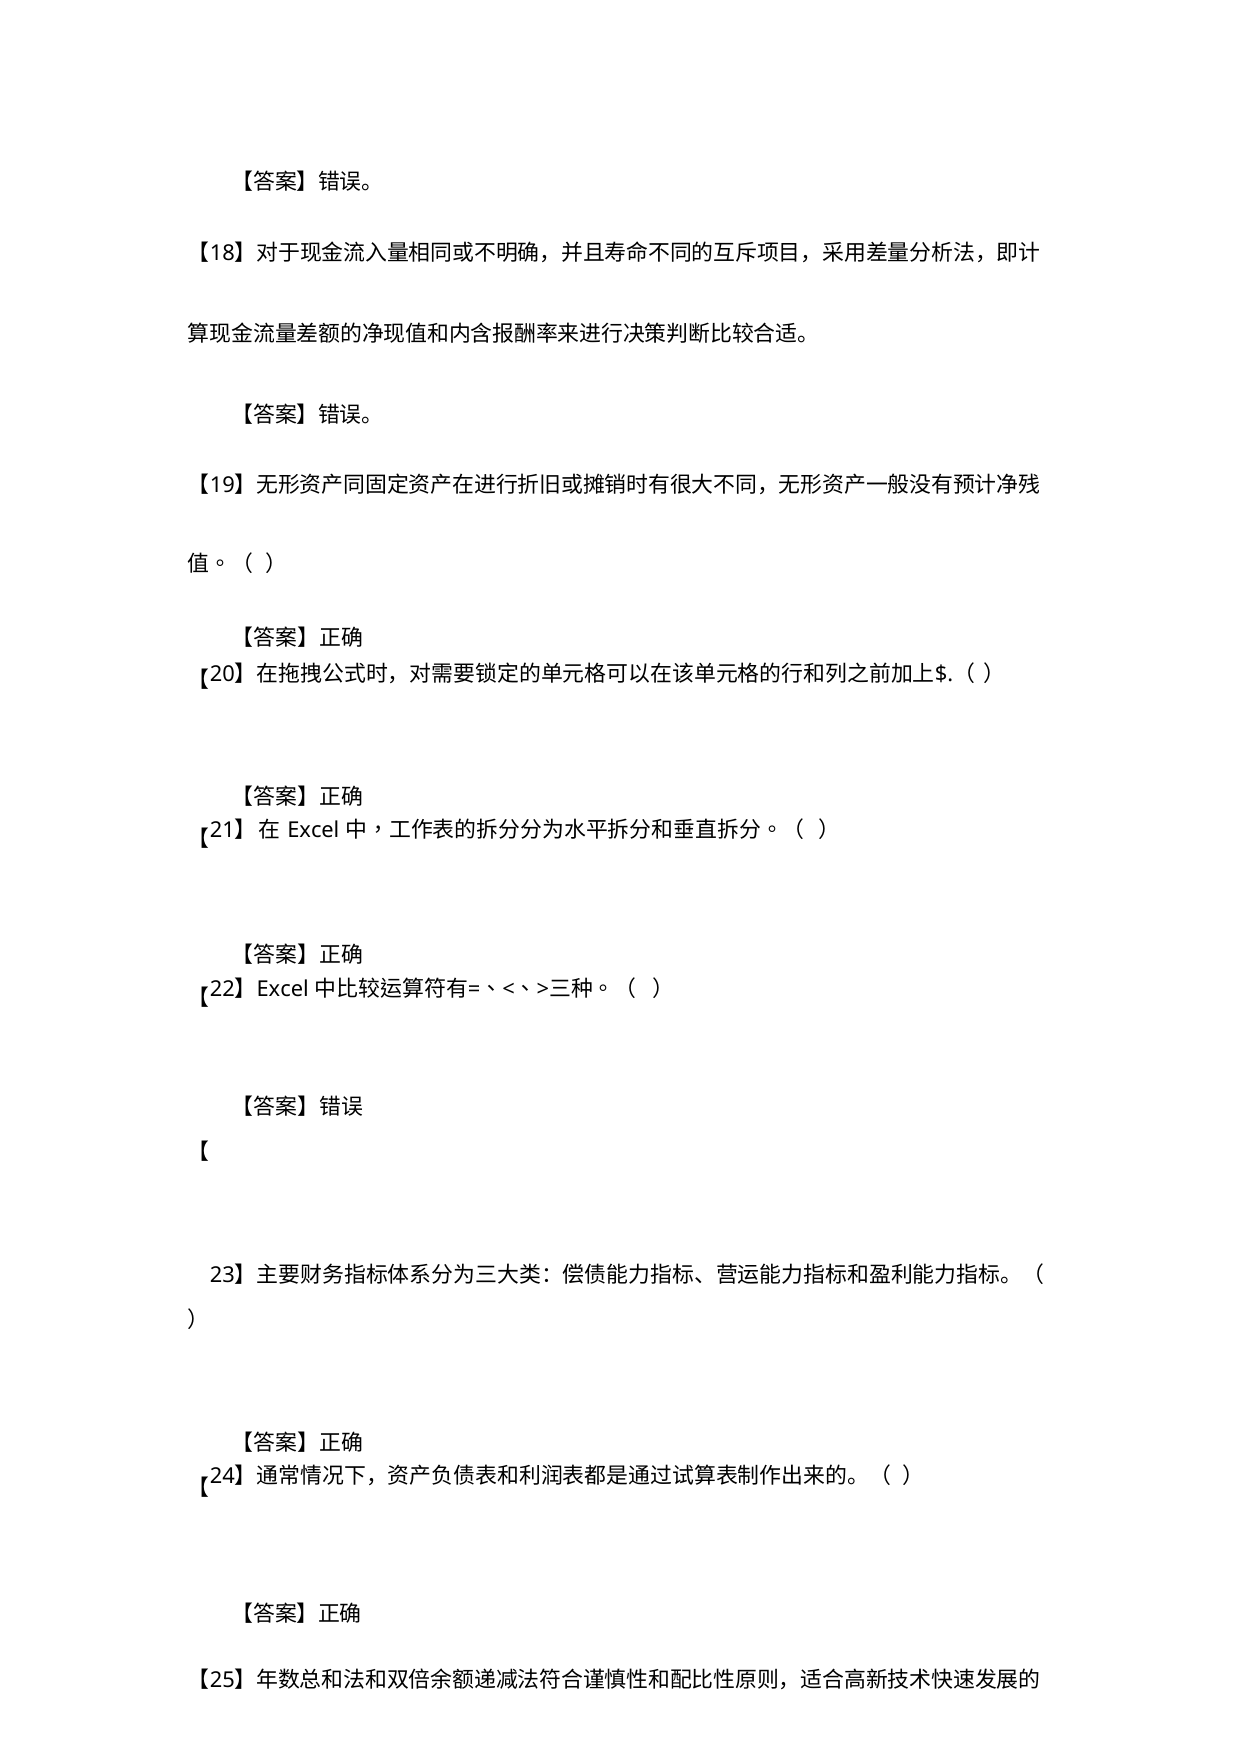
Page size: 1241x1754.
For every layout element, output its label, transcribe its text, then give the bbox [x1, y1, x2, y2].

text 【答案】错误。 [231, 397, 1086, 428]
text 【19】无形资产同固定资产在进行折旧或摊销时有很大不同，无形资产一般没有预计净残 [188, 467, 1086, 499]
text 值。（ ） [188, 548, 1086, 578]
text 【 【答案】正确 [188, 939, 1086, 1012]
text 【 【答案】正确 [188, 622, 1086, 694]
text 【25】年数总和法和双倍余额递减法符合谨慎性和配比性原则，适合高新技术快速发展的 [188, 1662, 1086, 1694]
text 【答案】错误。 [231, 164, 1086, 196]
text 【 【答案】正确 [188, 1425, 1086, 1502]
text 【18】对于现金流入量相同或不明确，并且寿命不同的互斥项目，采用差量分析法，即计 [188, 234, 1086, 266]
text 算现金流量差额的净现值和内含报酬率来进行决策判断比较合适。 [188, 316, 1086, 347]
text ）23】主要财务指标体系分为三大类：偿债能力指标、营运能力指标和盈利能力指标。（ [188, 1257, 1086, 1334]
text 【答案】正确 [231, 1596, 1086, 1628]
text 【 【答案】正确 [188, 781, 1086, 853]
text 【 【答案】错误 [188, 1089, 1086, 1166]
